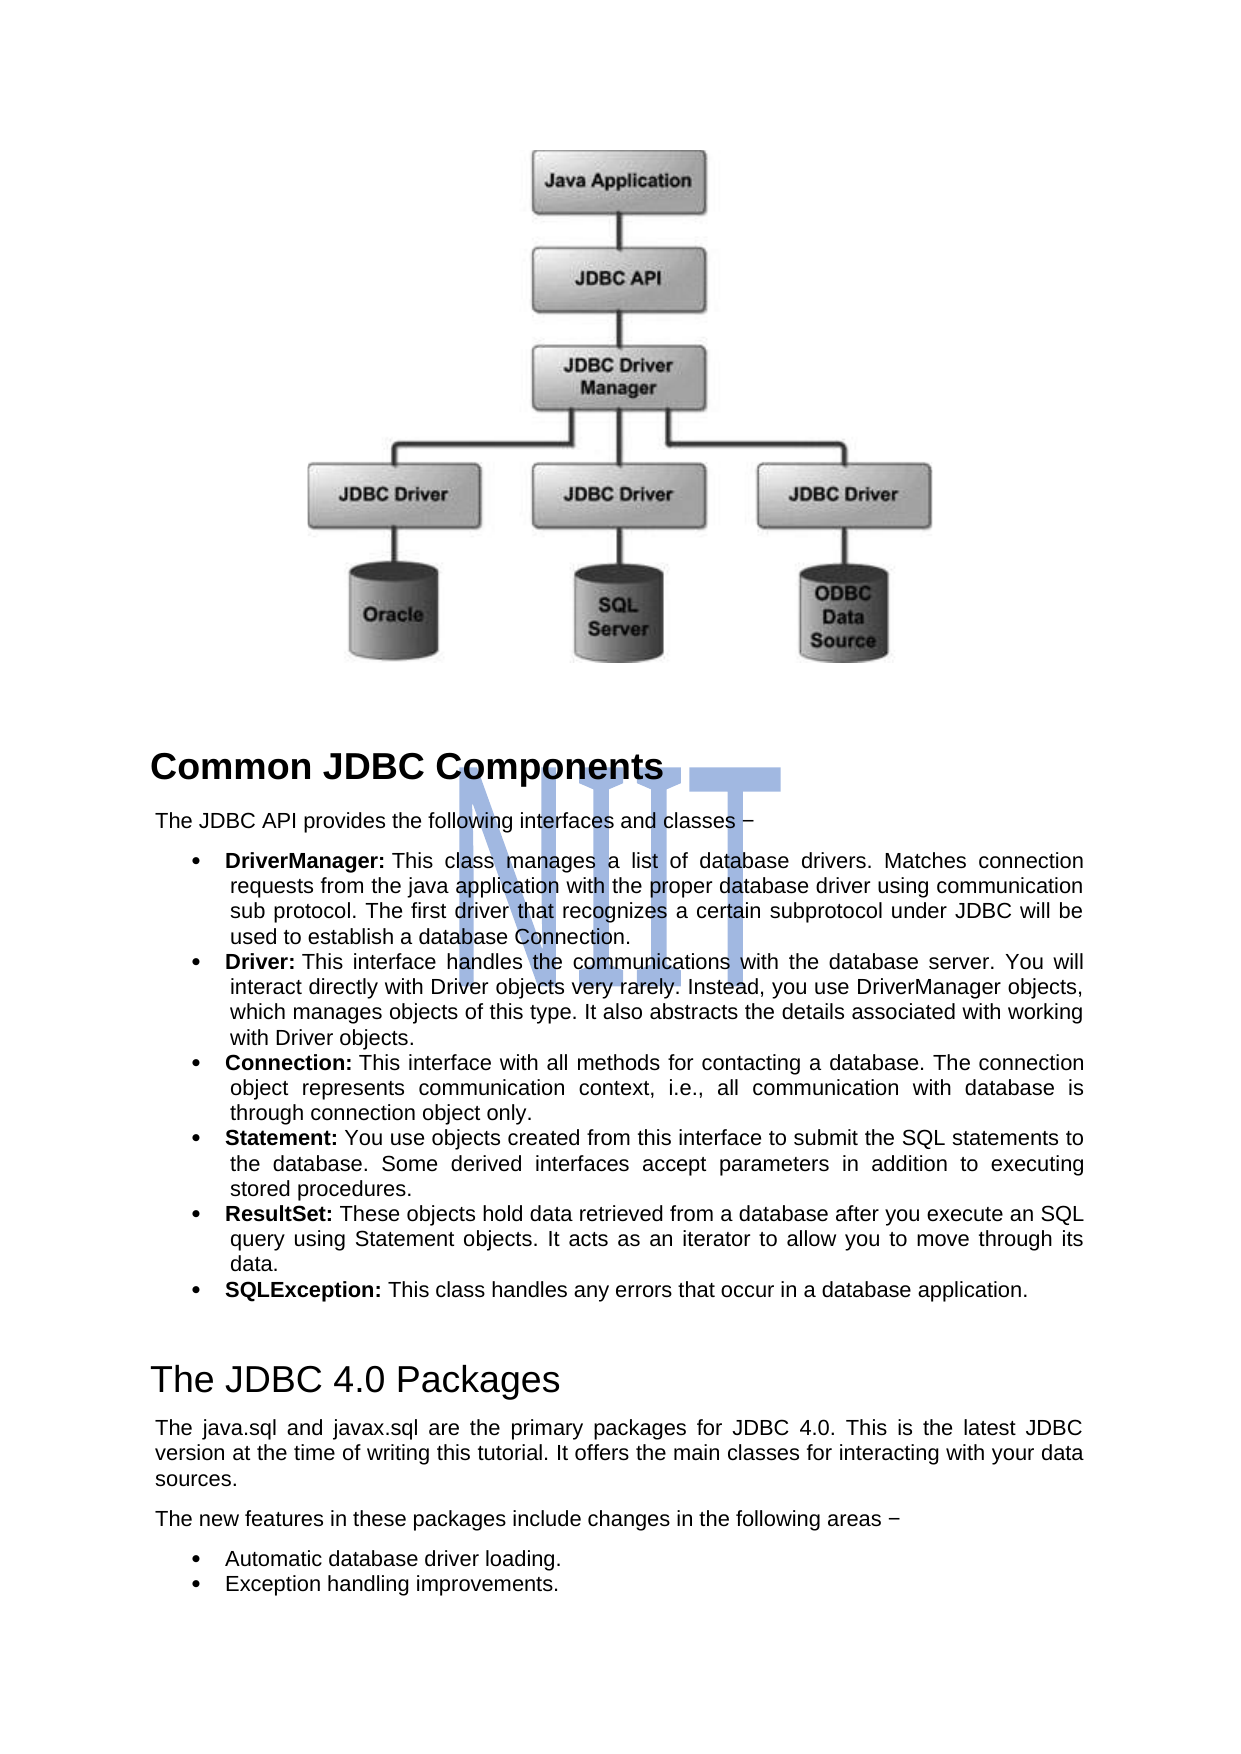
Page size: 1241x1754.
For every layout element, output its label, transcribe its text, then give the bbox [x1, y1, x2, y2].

text Common JDBC Components [150, 744, 1090, 788]
text The java.sql and javax.sql are the primary packages for JDBC 4.0. This is the latest JDBC version at the time of writing this tutorial. It offers the main classes for interacting with your data sources. [155, 1415, 1085, 1491]
list Connection: This interface with all methods for contacting a database. The connection object represents communication context, i.e., all communication with database is through connection object only. [192, 1050, 1085, 1125]
list Statement: You use objects created from this interface to submit the SQL statements to the database. Some derived interfaces accept parameters in addition to executing stored procedures. [192, 1125, 1085, 1201]
list DriverManager: This class manages a list of database drivers. Matches connection requests from the java application with the proper database driver using communication sub protocol. The first driver that recognizes a certain subprotocol under JDBC will be used to establish a database Connection. [192, 848, 1085, 949]
list Exception handling improvements. [192, 1571, 1085, 1596]
list Automatic database driver loading. [192, 1546, 1085, 1571]
list SQLException: This class handles any errors that occur in a database application. [192, 1277, 1085, 1302]
picture [307, 150, 933, 663]
list Driver: This interface handles the communications with the database server. You will interact directly with Driver objects very rarely. Instead, you use DriverManager objects, which manages objects of this type. It also abstracts the details associated with working with Driver objects. [192, 949, 1085, 1050]
text The JDBC 4.0 Packages [150, 1357, 1085, 1400]
list ResultSet: These objects hold data retrieved from a database after you execute an SQL query using Statement objects. It acts as an iterator to allow you to move through its data. [192, 1201, 1085, 1277]
text The new features in these packages include changes in the following areas − [155, 1506, 1085, 1531]
text The JDBC API provides the following interfaces and classes − [155, 808, 1085, 833]
